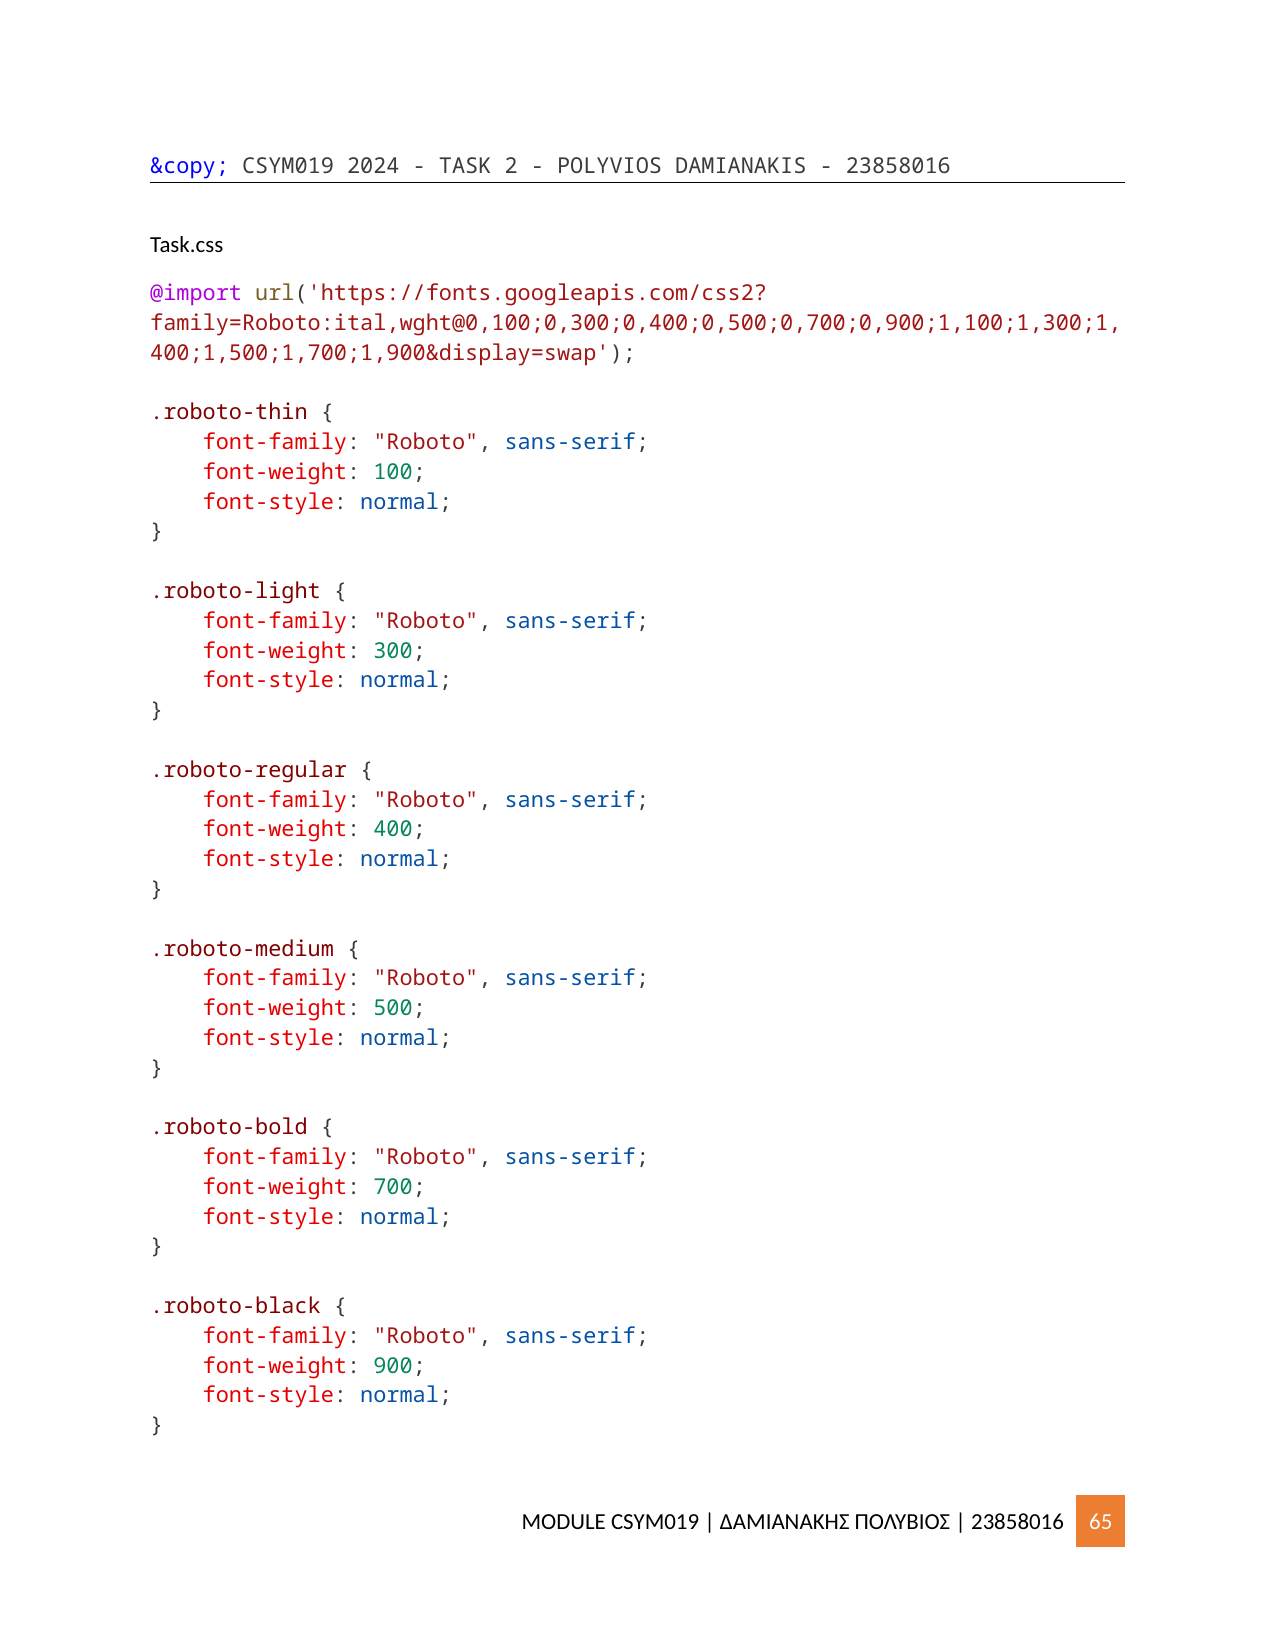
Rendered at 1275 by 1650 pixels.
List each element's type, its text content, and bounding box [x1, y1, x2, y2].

text .roboto-regular { [150, 754, 1125, 784]
text font-family: "Roboto", sans-serif; [150, 605, 1125, 635]
text font-family: "Roboto", sans-serif; [150, 1141, 1125, 1171]
text @import url('https://fonts.googleapis.com/css2?family=Roboto:ital,wght@0,100;0,300;0,400;0,500;0,700;0,900;1,100;1,300;1,400;1,500;1,700;1,900&display=swap'); [150, 277, 1125, 367]
text .roboto-light { [150, 575, 1125, 605]
text font-style: normal; [150, 1379, 1125, 1409]
text font-weight: 100; [150, 456, 1125, 486]
text font-style: normal; [150, 1022, 1125, 1052]
text .roboto-medium { [150, 933, 1125, 962]
text font-weight: 500; [150, 992, 1125, 1022]
text font-style: normal; [150, 1201, 1125, 1231]
text Task.css [150, 230, 1125, 258]
text .roboto-black { [150, 1290, 1125, 1320]
text font-style: normal; [150, 843, 1125, 873]
text &copy; CSYM019 2024 - TASK 2 - POLYVIOS DAMIANAKIS - 23858016 [150, 150, 1125, 182]
text } [150, 1409, 1125, 1439]
text } [150, 516, 1125, 545]
text font-family: "Roboto", sans-serif; [150, 962, 1125, 992]
text font-family: "Roboto", sans-serif; [150, 784, 1125, 813]
text font-family: "Roboto", sans-serif; [150, 426, 1125, 456]
text } [150, 694, 1125, 724]
text font-family: "Roboto", sans-serif; [150, 1320, 1125, 1350]
text font-style: normal; [150, 486, 1125, 516]
text font-weight: 400; [150, 813, 1125, 843]
text .roboto-bold { [150, 1111, 1125, 1141]
text font-style: normal; [150, 664, 1125, 694]
text font-weight: 700; [150, 1171, 1125, 1201]
text font-weight: 900; [150, 1350, 1125, 1379]
text } [150, 1231, 1125, 1260]
text } [150, 873, 1125, 903]
text .roboto-thin { [150, 396, 1125, 426]
text font-weight: 300; [150, 635, 1125, 664]
text } [150, 1052, 1125, 1082]
